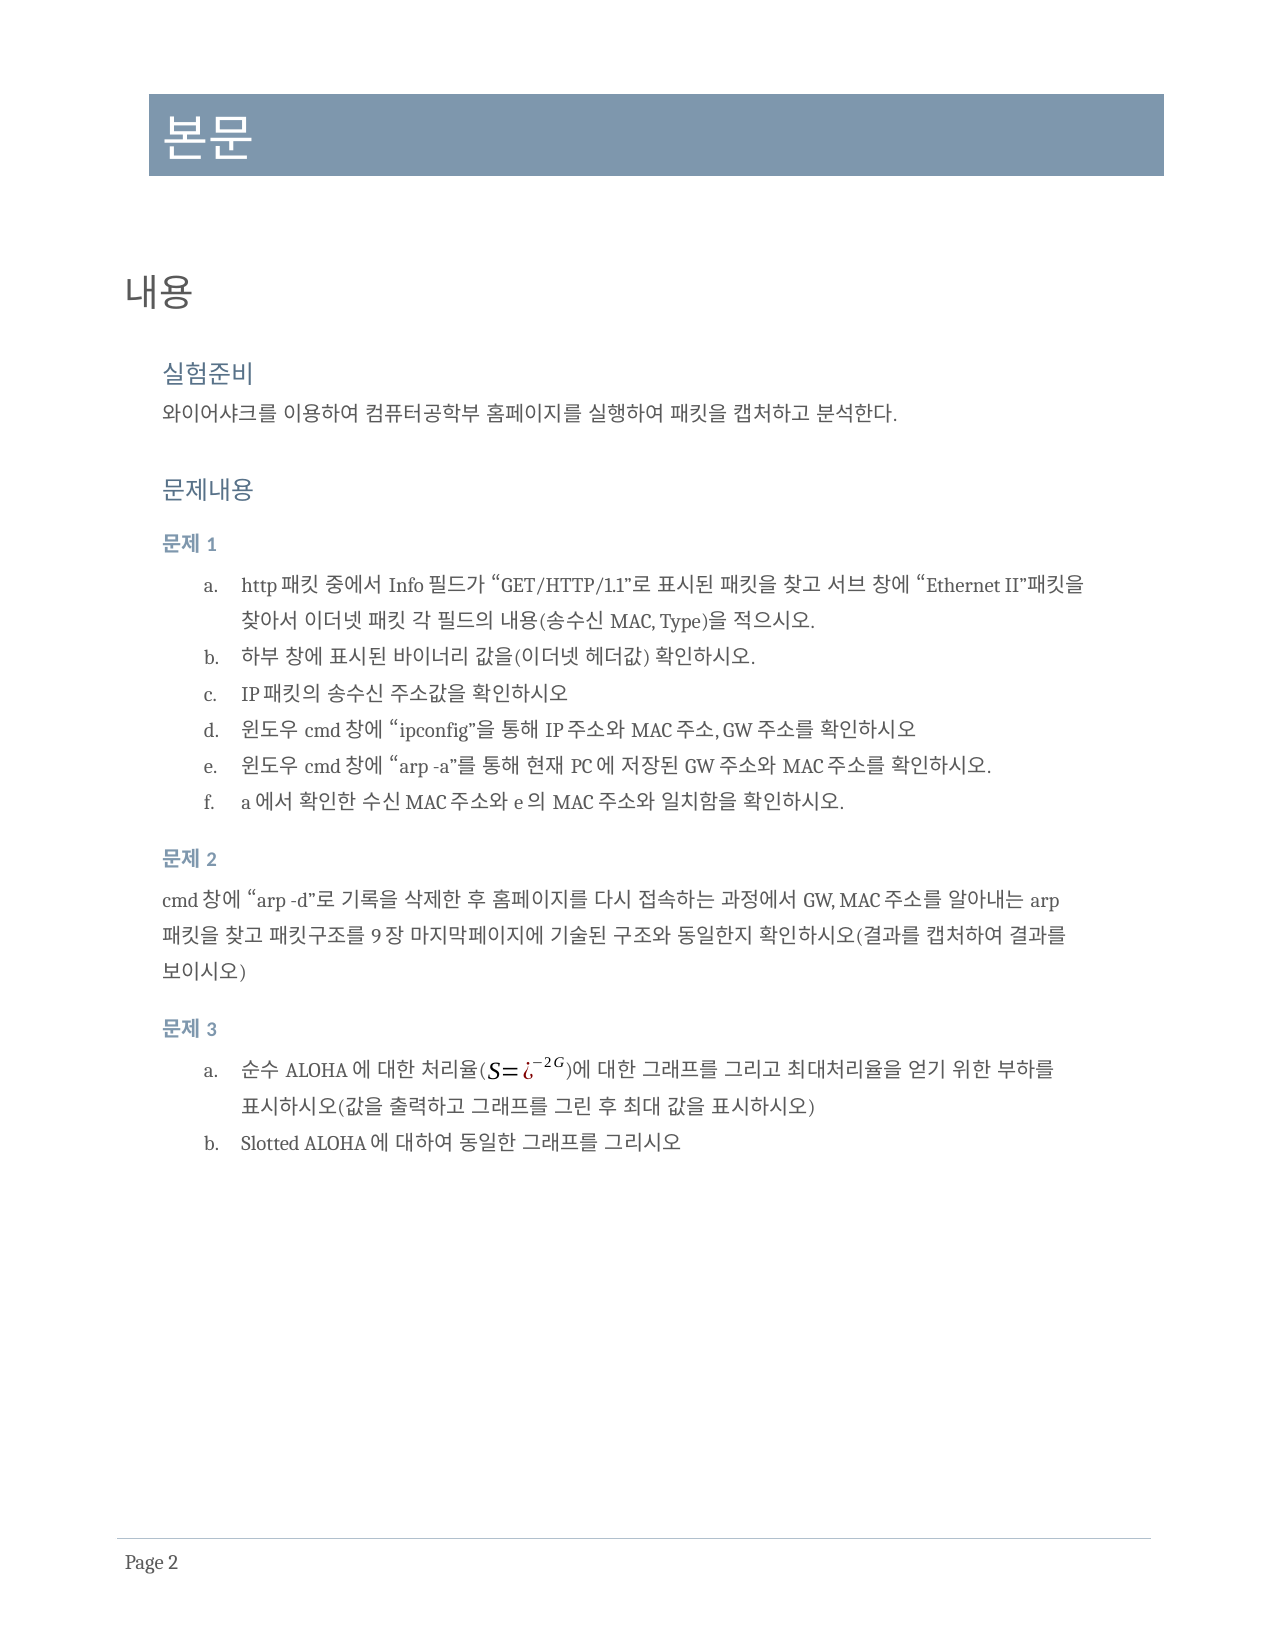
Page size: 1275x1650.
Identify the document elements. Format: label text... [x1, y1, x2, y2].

subtitle 내용 [124, 262, 1151, 317]
list http패킷 중에서 Info필드가 “GET/HTTP/1.1”로 표시된 패킷을 찾고 서브 창에 “Ethernet II”패킷을 찾아서 이더넷 패킷 각 필드의 내용(송수신 MAC, Type)을 적으시오. [204, 568, 1113, 634]
list 하부 창에 표시된 바이너리 값을(이더넷 헤더값) 확인하시오. [204, 641, 1113, 671]
list a에서 확인한 수신MAC주소와 e의 MAC주소와 일치함을 확인하시오. [204, 786, 1113, 816]
subtitle 문제내용 [162, 471, 1113, 507]
subtitle 문제 1 [162, 528, 1113, 558]
subtitle 실험준비 [162, 354, 1113, 391]
text 와이어샤크를 이용하여 컴퓨터공학부 홈페이지를 실행하여 패킷을 캡처하고 분석한다. [162, 397, 1113, 427]
text cmd창에 “arp -d”로 기록을 삭제한 후 홈페이지를 다시 접속하는 과정에서 GW, MAC주소를 알아내는 arp 패킷을 찾고 패킷구조를 9장 마지막페이지에 기술된 구조와 동일한지 확인하시오(결과를 캡처하여 결과를 보이시오) [162, 883, 1113, 986]
list 윈도우 cmd창에 “ipconfig”을 통해 IP주소와 MAC주소, GW주소를 확인하시오 [204, 713, 1113, 743]
list IP패킷의 송수신 주소값을 확인하시오 [204, 677, 1113, 707]
list 순수 ALOHA에 대한 처리율()에 대한 그래프를 그리고 최대처리율을 얻기 위한 부하를 표시하시오(값을 출력하고 그래프를 그린 후 최대 값을 표시하시오) [204, 1053, 1113, 1120]
subtitle 문제 3 [162, 1013, 1113, 1043]
list Slotted ALOHA에 대하여 동일한 그래프를 그리시오 [204, 1126, 1113, 1157]
subtitle 문제 2 [162, 843, 1113, 873]
list 윈도우 cmd창에 “arp -a”를 통해 현재 PC에 저장된 GW주소와 MAC주소를 확인하시오. [204, 749, 1113, 779]
